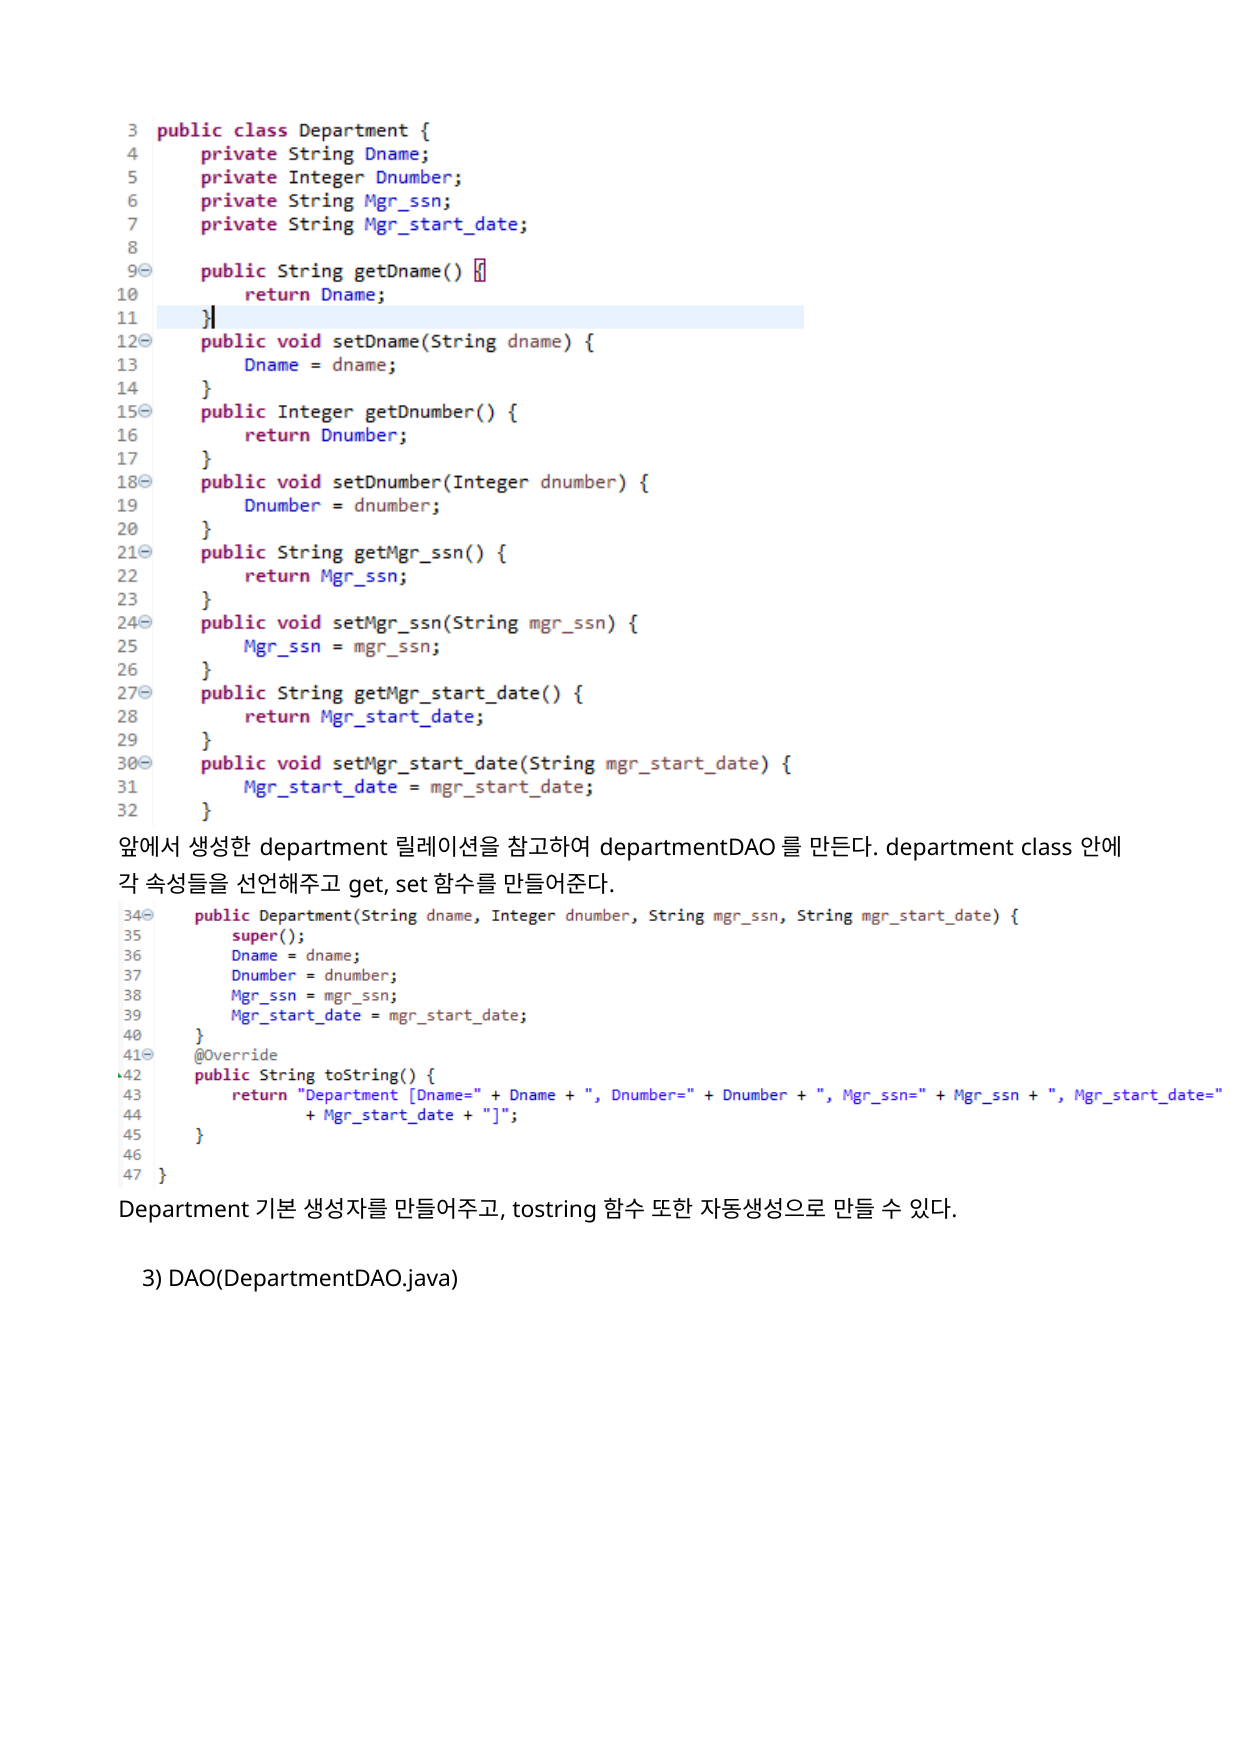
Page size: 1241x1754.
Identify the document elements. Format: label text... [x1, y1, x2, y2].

picture [118, 901, 1229, 1188]
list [118, 118, 1122, 901]
picture [118, 118, 804, 826]
